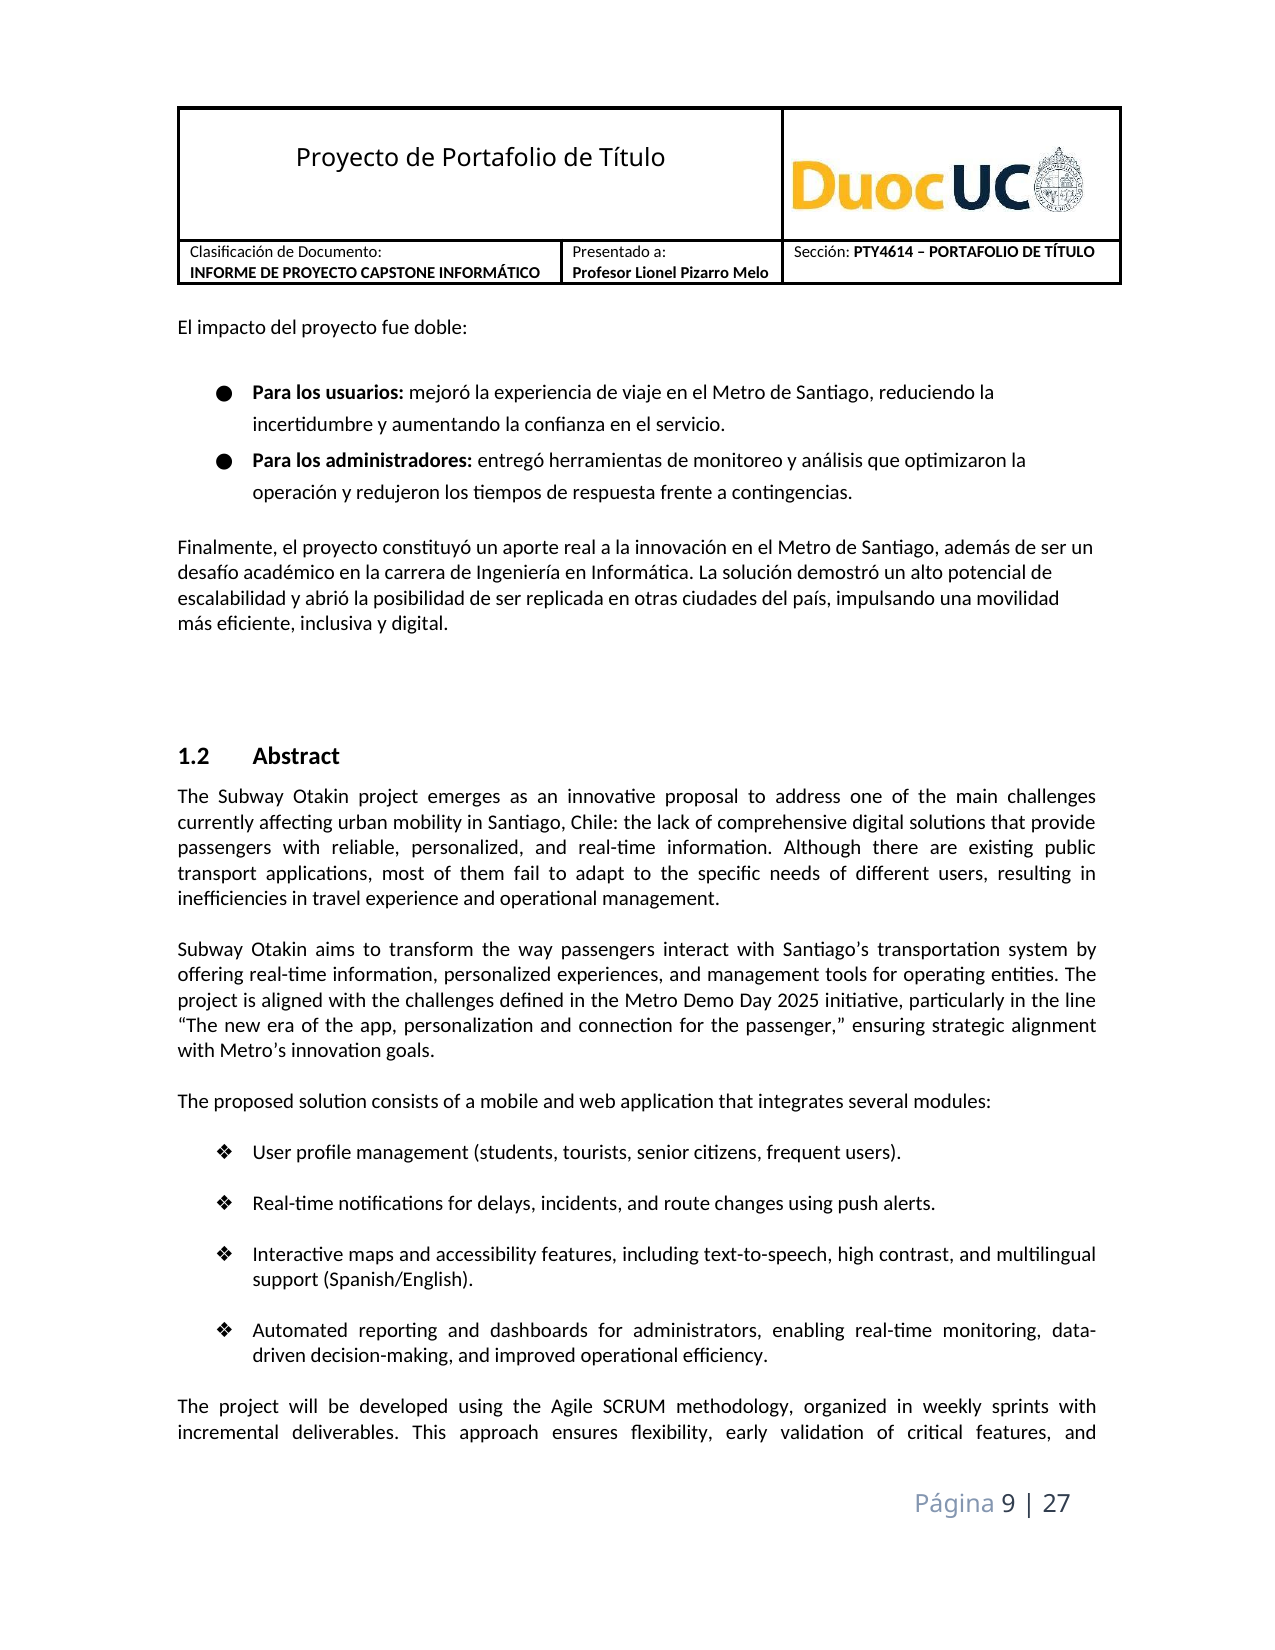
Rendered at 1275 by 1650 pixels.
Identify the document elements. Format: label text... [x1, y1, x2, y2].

picture [791, 146, 1085, 212]
text El impacto del proyecto fue doble: [177, 314, 1098, 339]
list Para los administradores: entregó herramientas de monitoreo y análisis que optimizaron la operación y redujeron los tiempos de respuesta frente a contingencias. [215, 437, 1098, 505]
text The proposed solution consists of a mobile and web application that integrates several modules: [177, 1088, 1098, 1114]
subtitle Abstract [177, 741, 1098, 771]
list Real-time notifications for delays, incidents, and route changes using push alerts. [215, 1190, 1098, 1216]
list User profile management (students, tourists, senior citizens, frequent users). [215, 1139, 1098, 1165]
text Subway Otakin aims to transform the way passengers interact with Santiago’s transportation system by offering real-time information, personalized experiences, and management tools for operating entities. The project is aligned with the challenges defined in the Metro Demo Day 2025 initiative, particularly in the line “The new era of the app, personalization and connection for the passenger,” ensuring strategic alignment with Metro’s innovation goals. [177, 936, 1098, 1063]
text Finalmente, el proyecto constituyó un aporte real a la innovación en el Metro de Santiago, además de ser un desafío académico en la carrera de Ingeniería en Informática. La solución demostró un alto potencial de escalabilidad y abrió la posibilidad de ser replicada en otras ciudades del país, impulsando una movilidad más eficiente, inclusiva y digital. [177, 534, 1098, 636]
text The Subway Otakin project emerges as an innovative proposal to address one of the main challenges currently affecting urban mobility in Santiago, Chile: the lack of comprehensive digital solutions that provide passengers with reliable, personalized, and real-time information. Although there are existing public transport applications, most of them fail to adapt to the specific needs of different users, resulting in inefficiencies in travel experience and operational management. [177, 783, 1098, 911]
list Automated reporting and dashboards for administrators, enabling real-time monitoring, data-driven decision-making, and improved operational efficiency. [215, 1317, 1098, 1368]
list Interactive maps and accessibility features, including text-to-speech, high contrast, and multilingual support (Spanish/English). [215, 1241, 1098, 1292]
list Para los usuarios: mejoró la experiencia de viaje en el Metro de Santiago, reduciendo la incertidumbre y aumentando la confianza en el servicio. [215, 368, 1098, 437]
